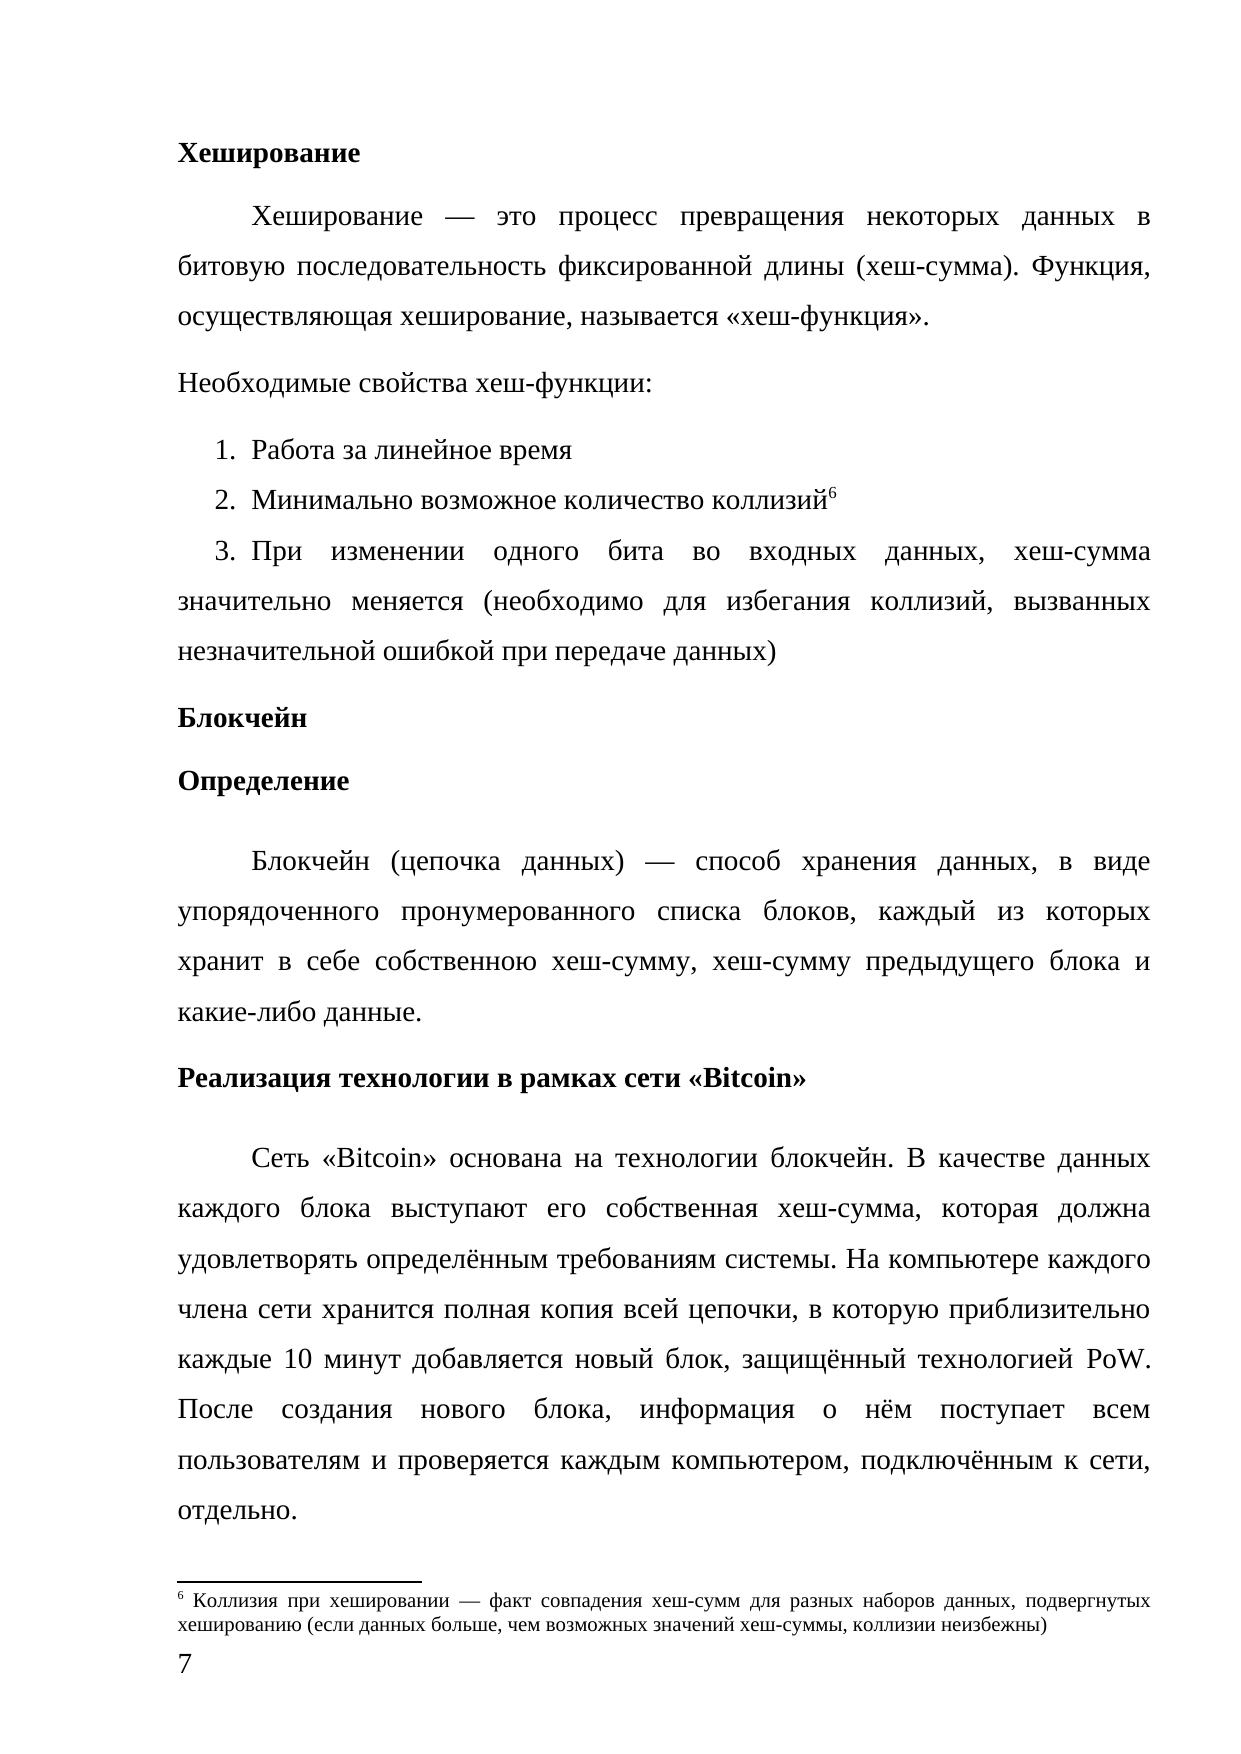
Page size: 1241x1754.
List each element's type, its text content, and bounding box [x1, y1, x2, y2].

text Блокчейн (цепочка данных) — способ хранения данных, в виде упорядоченного пронумерованного списка блоков, каждый из которых хранит в себе собственною хеш-сумму, хеш-сумму предыдущего блока и какие-либо данные. [177, 843, 1152, 1027]
subtitle Хеширование [177, 135, 1152, 168]
text Необходимые свойства хеш-функции: [177, 365, 1152, 399]
subtitle Блокчейн [177, 700, 1152, 734]
list Минимально возможное количество коллизий [177, 482, 1152, 516]
list При изменении одного бита во входных данных, хеш-сумма значительно меняется (необходимо для избегания коллизий, вызванных незначительной ошибкой при передаче данных) [177, 533, 1152, 667]
subtitle Реализация технологии в рамках сети «Bitcoin» [177, 1061, 1152, 1094]
subtitle Определение [177, 763, 1152, 797]
text Хеширование — это процесс превращения некоторых данных в битовую последовательность фиксированной длины (хеш-сумма). Функция, осуществляющая хеширование, называется «хеш-функция». [177, 198, 1152, 332]
text Сеть «Bitcoin» основана на технологии блокчейн. В качестве данных каждого блока выступают его собственная хеш-сумма, которая должна удовлетворять определённым требованиям системы. На компьютере каждого члена сети хранится полная копия всей цепочки, в которую приблизительно каждые 10 минут добавляется новый блок, защищённый технологией PoW. После создания нового блока, информация о нём поступает всем пользователям и проверяется каждым компьютером, подключённым к сети, отдельно. [177, 1140, 1152, 1526]
list Работа за линейное время [177, 432, 1152, 466]
